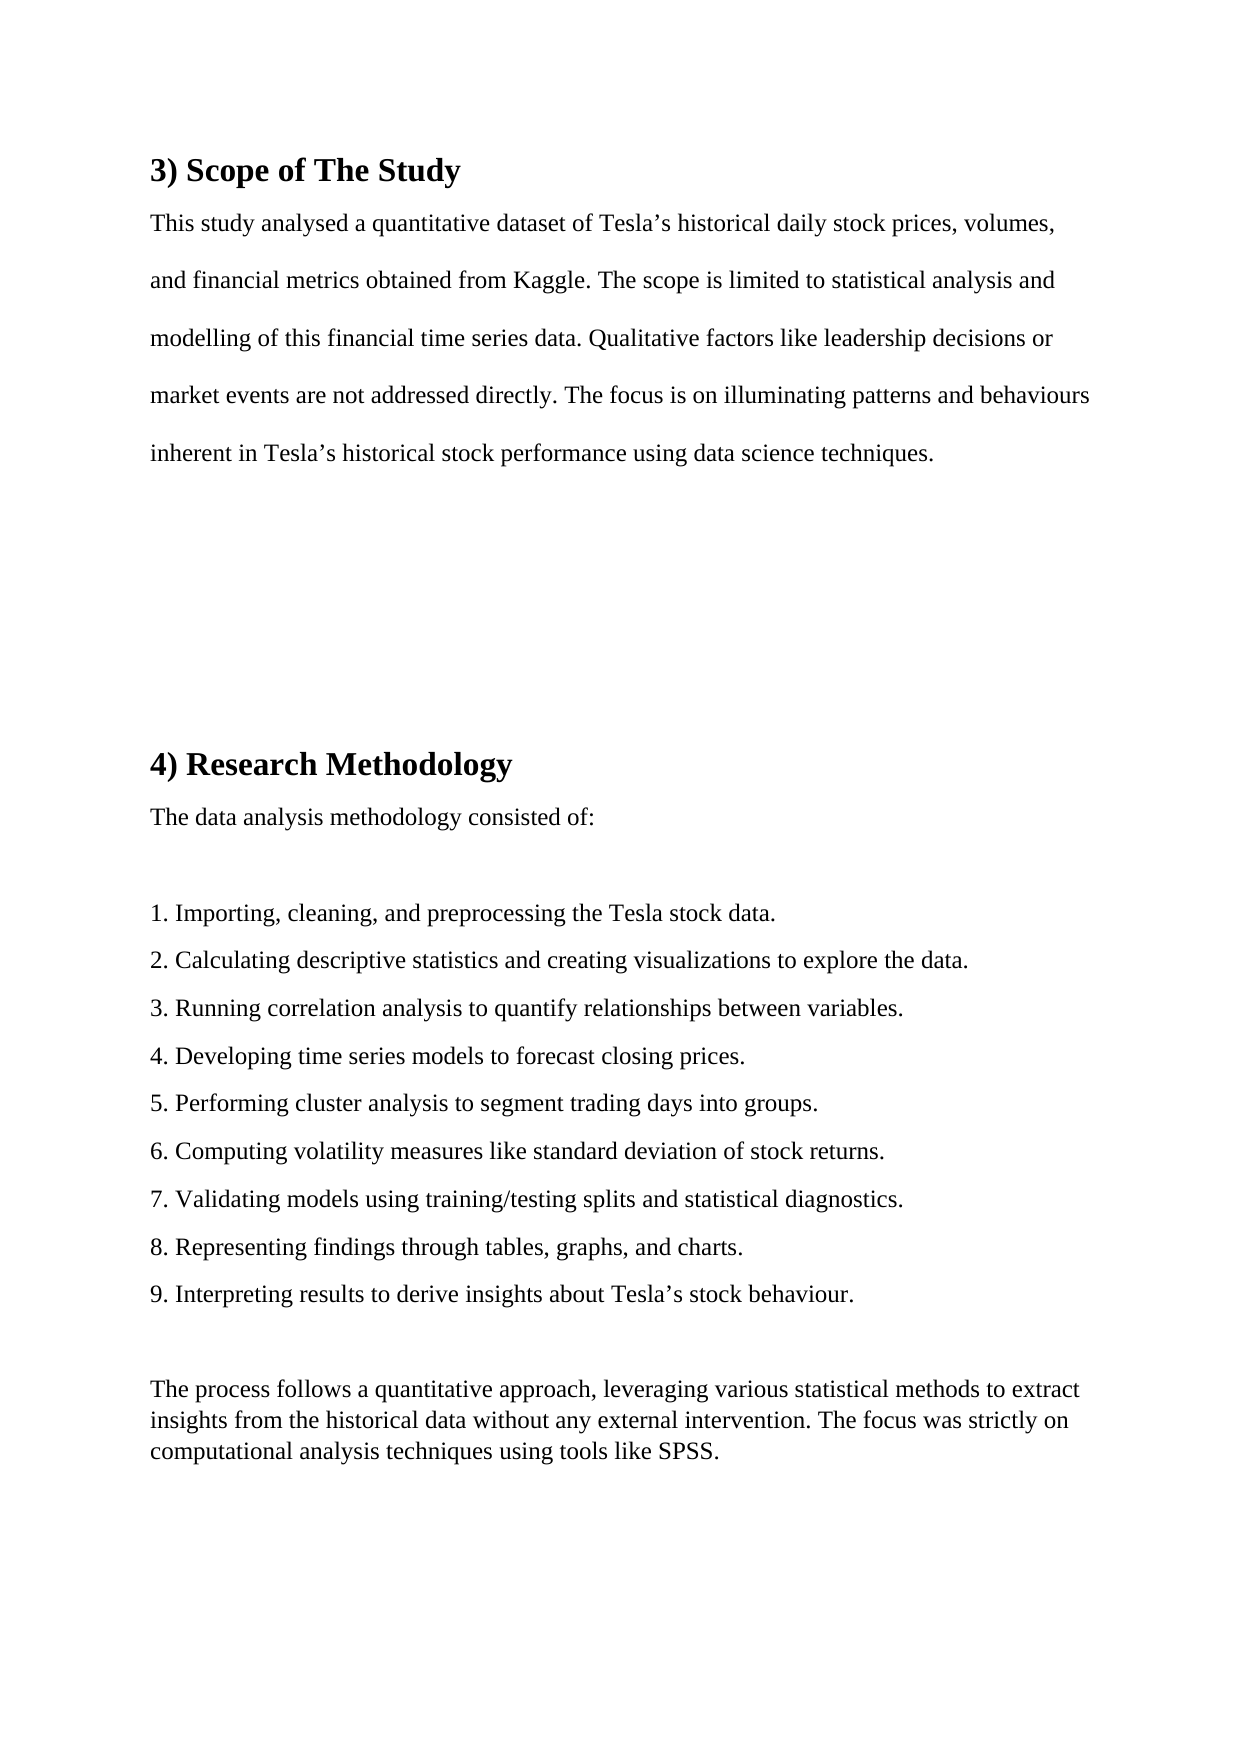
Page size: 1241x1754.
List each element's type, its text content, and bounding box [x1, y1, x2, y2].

text 7. Validating models using training/testing splits and statistical diagnostics. [150, 1184, 1090, 1213]
text 3) Scope of The Study [150, 150, 1090, 188]
text 1. Importing, cleaning, and preprocessing the Tesla stock data. [150, 898, 1090, 926]
text 5. Performing cluster analysis to segment trading days into groups. [150, 1088, 1090, 1117]
text The process follows a quantitative approach, leveraging various statistical methods to extract insights from the historical data without any external intervention. The focus was strictly on computational analysis techniques using tools like SPSS. [150, 1374, 1090, 1465]
text 4. Developing time series models to forecast closing prices. [150, 1041, 1090, 1069]
text 2. Calculating descriptive statistics and creating visualizations to explore the data. [150, 945, 1090, 974]
text 9. Interpreting results to derive insights about Tesla’s stock behaviour. [150, 1279, 1090, 1308]
text 4) Research Methodology [150, 744, 1090, 783]
text 8. Representing findings through tables, graphs, and charts. [150, 1232, 1090, 1260]
text 3. Running correlation analysis to quantify relationships between variables. [150, 993, 1090, 1022]
text This study analysed a quantitative dataset of Tesla’s historical daily stock prices, volumes, and financial metrics obtained from Kaggle. The scope is limited to statistical analysis and modelling of this financial time series data. Qualitative factors like leadership decisions or market events are not addressed directly. The focus is on illuminating patterns and behaviours inherent in Tesla’s historical stock performance using data science techniques. [150, 208, 1090, 467]
text The data analysis methodology consisted of: [150, 802, 1090, 831]
text 6. Computing volatility measures like standard deviation of stock returns. [150, 1136, 1090, 1165]
